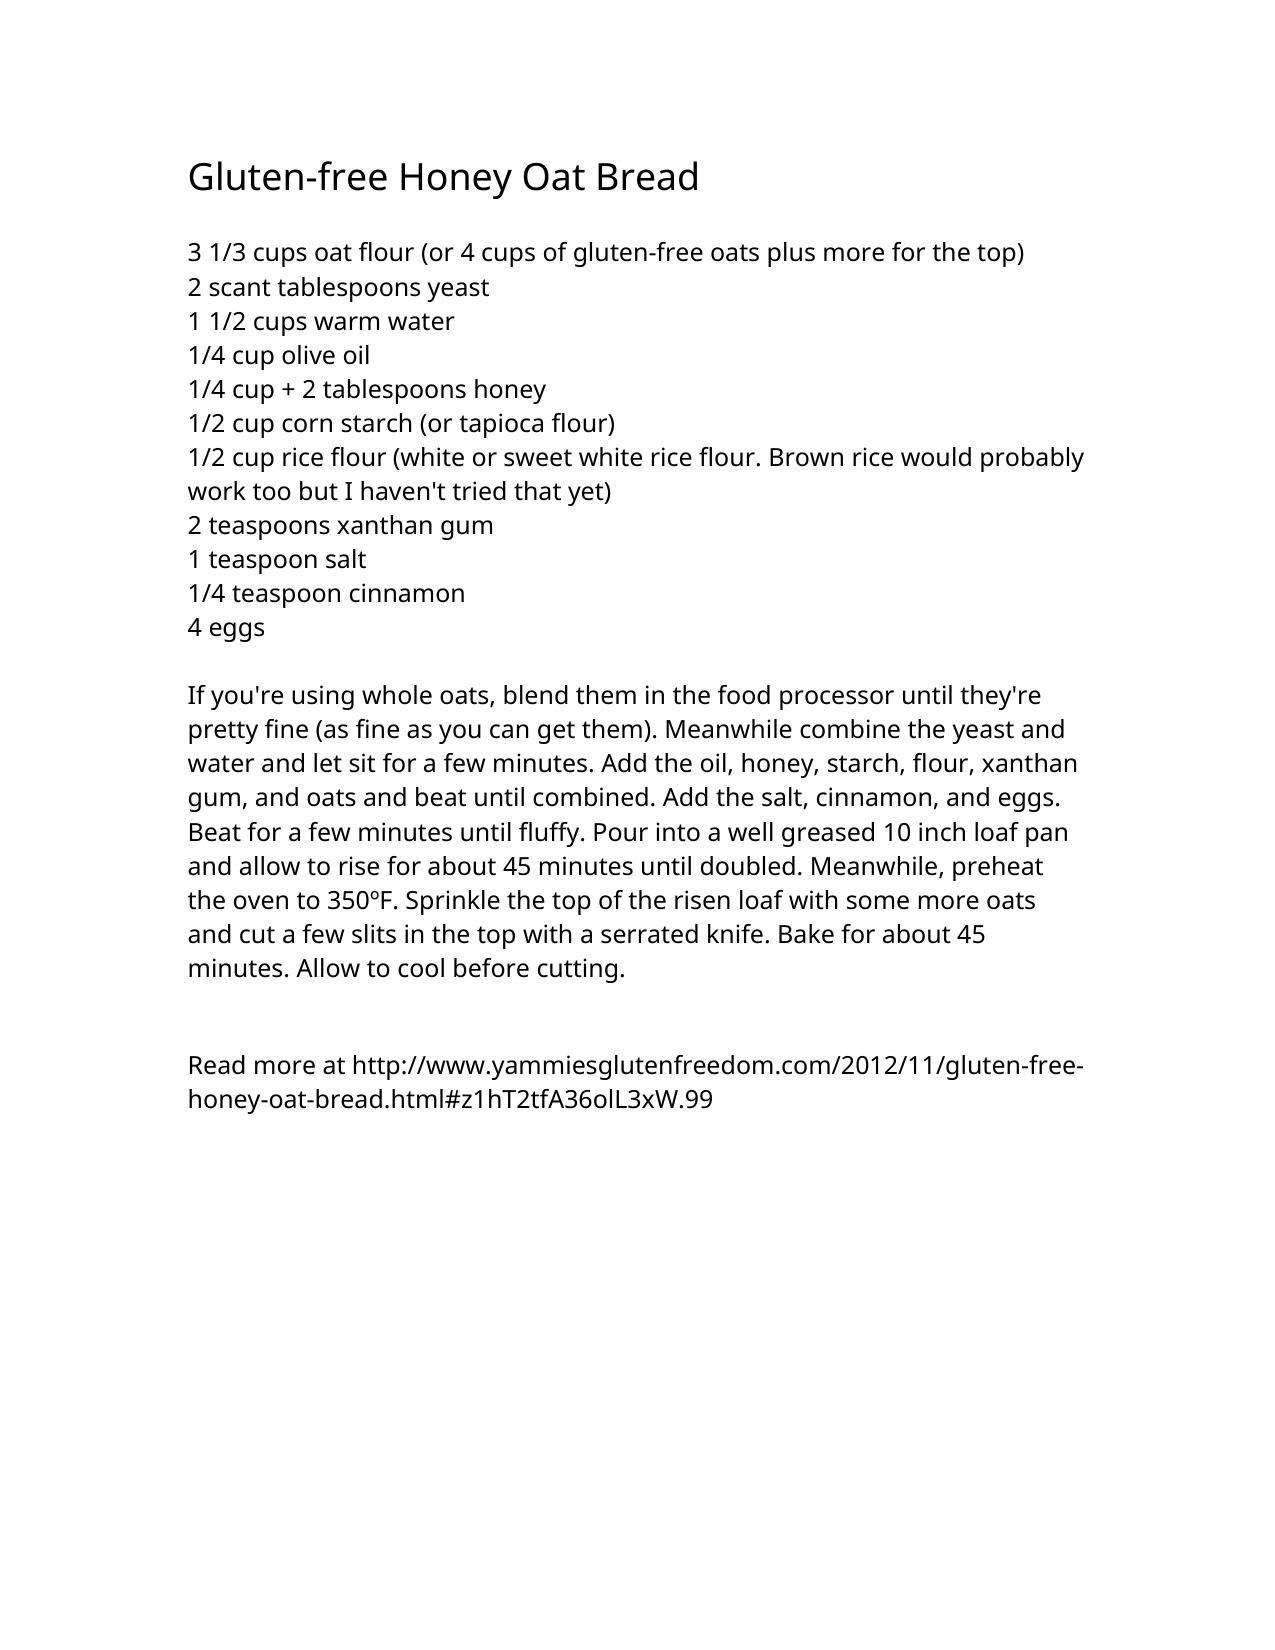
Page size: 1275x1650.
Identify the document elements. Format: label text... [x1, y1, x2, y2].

text Gluten-free Honey Oat Bread 3 1/3 cups oat flour (or 4 cups of gluten-free oats plus more for the top) 2 scant tablespoons yeast 1 1/2 cups warm water 1/4 cup olive oil 1/4 cup + 2 tablespoons honey 1/2 cup corn starch (or tapioca flour) 1/2 cup rice flour (white or sweet white rice flour. Brown rice would probably work too but I haven't tried that yet) 2 teaspoons xanthan gum 1 teaspoon salt 1/4 teaspoon cinnamon 4 eggs If you're using whole oats, blend them in the food processor until they're pretty fine (as fine as you can get them). Meanwhile combine the yeast and water and let sit for a few minutes. Add the oil, honey, starch, flour, xanthan gum, and oats and beat until combined. Add the salt, cinnamon, and eggs. Beat for a few minutes until fluffy. Pour into a well greased 10 inch loaf pan and allow to rise for about 45 minutes until doubled. Meanwhile, preheat the oven to 350ºF. Sprinkle the top of the risen loaf with some more oats and cut a few slits in the top with a serrated knife. Bake for about 45 minutes. Allow to cool before cutting. [187, 150, 1087, 1013]
text Read more at http://www.yammiesglutenfreedom.com/2012/11/gluten-free-honey-oat-bread.html#z1hT2tfA36olL3xW.99 [187, 1047, 1087, 1115]
